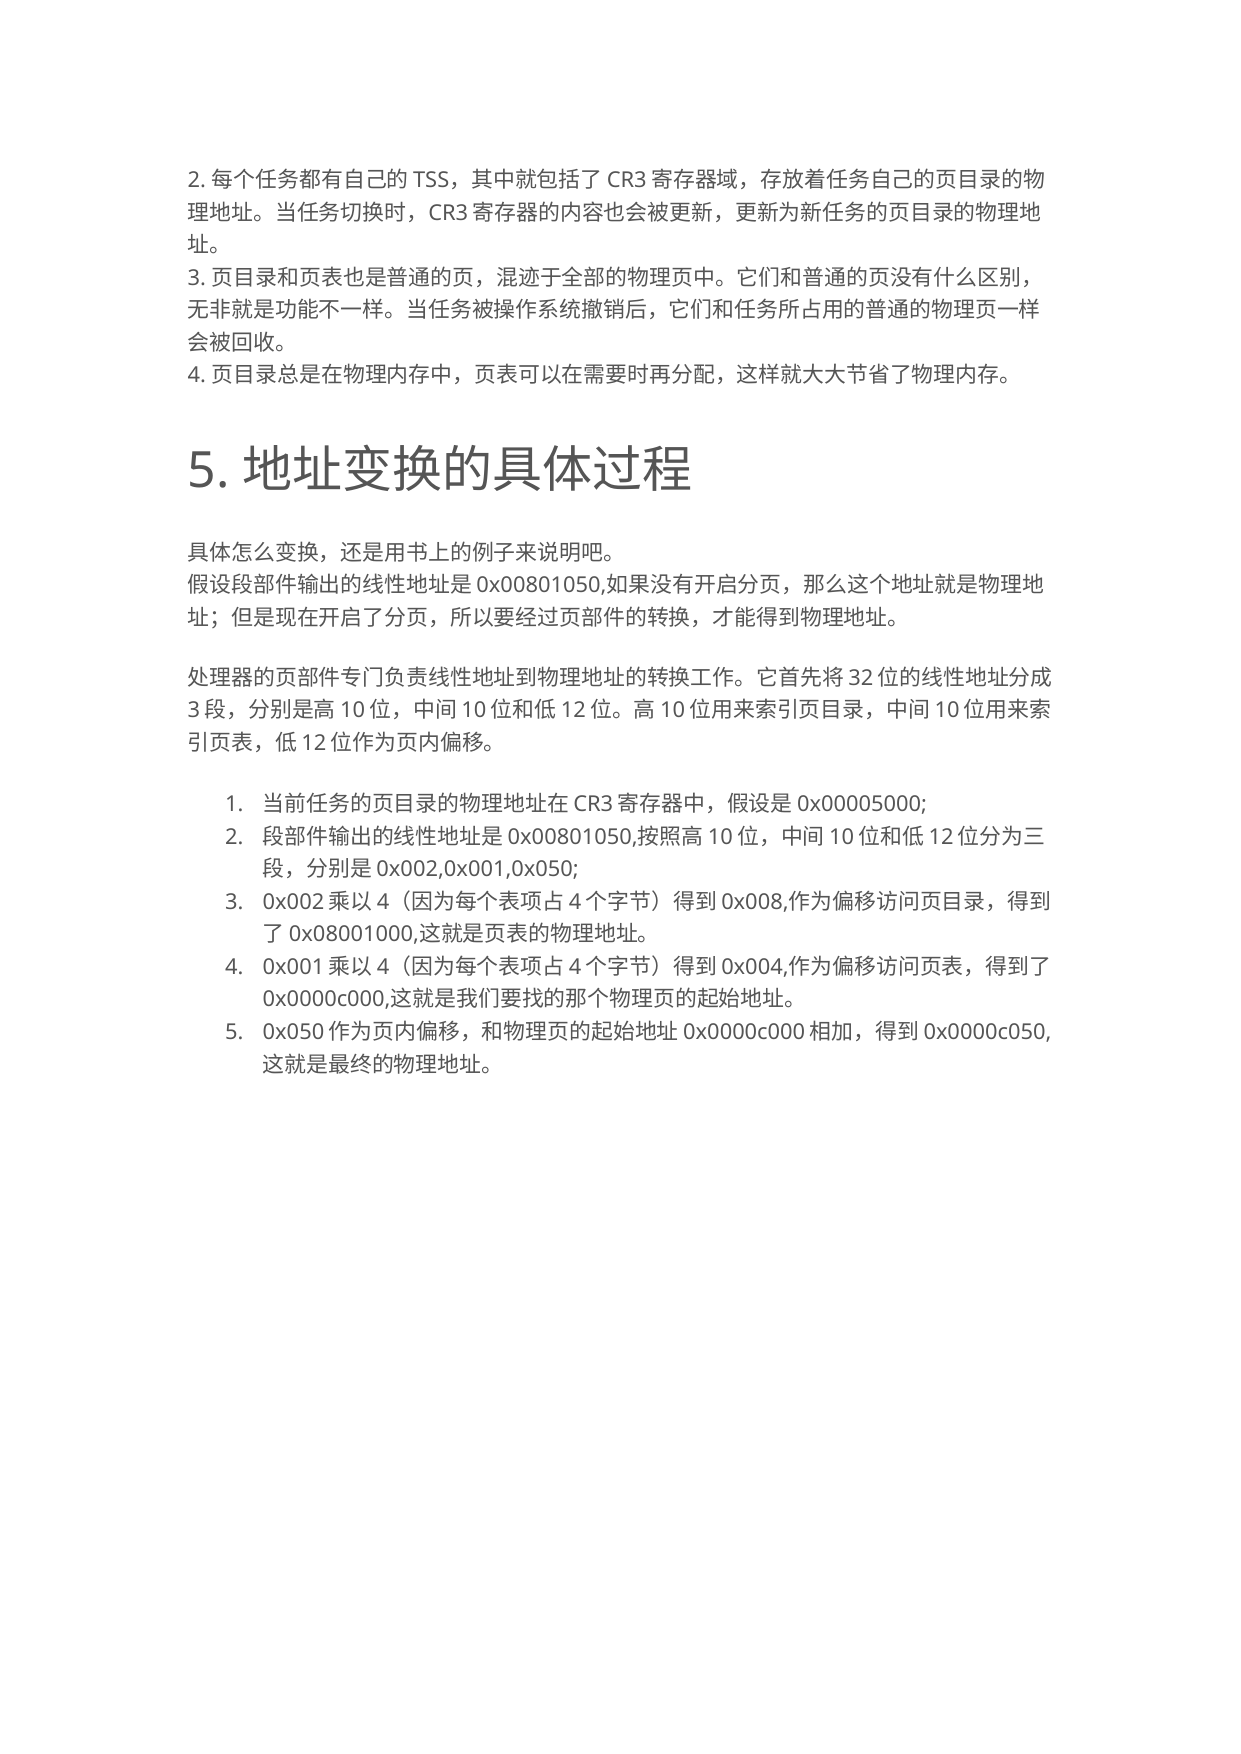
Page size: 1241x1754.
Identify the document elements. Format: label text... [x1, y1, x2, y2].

list 段部件输出的线性地址是0x00801050,按照高10位，中间10位和低12位分为三段，分别是0x002,0x001,0x050; [225, 819, 1053, 884]
list 0x002乘以4（因为每个表项占4个字节）得到0x008,作为偏移访问页目录，得到了0x08001000,这就是页表的物理地址。 [225, 884, 1053, 949]
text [187, 162, 1053, 389]
list 0x050作为页内偏移，和物理页的起始地址0x0000c000相加，得到0x0000c050,这就是最终的物理地址。 [225, 1014, 1053, 1079]
text 具体怎么变换，还是用书上的例子来说明吧。 假设段部件输出的线性地址是0x00801050,如果没有开启分页，那么这个地址就是物理地址；但是现在开启了分页，所以要经过页部件的转换，才能得到物理地址。 [187, 534, 1053, 632]
list 0x001乘以4（因为每个表项占4个字节）得到0x004,作为偏移访问页表，得到了0x0000c000,这就是我们要找的那个物理页的起始地址。 [225, 949, 1053, 1014]
text 处理器的页部件专门负责线性地址到物理地址的转换工作。它首先将32位的线性地址分成3段，分别是高10位，中间10位和低12位。高10位用来索引页目录，中间10位用来索引页表，低12位作为页内偏移。 [187, 659, 1053, 757]
list 当前任务的页目录的物理地址在CR3寄存器中，假设是0x00005000; [225, 786, 1053, 819]
text 5. 地址变换的具体过程 [187, 417, 1053, 514]
